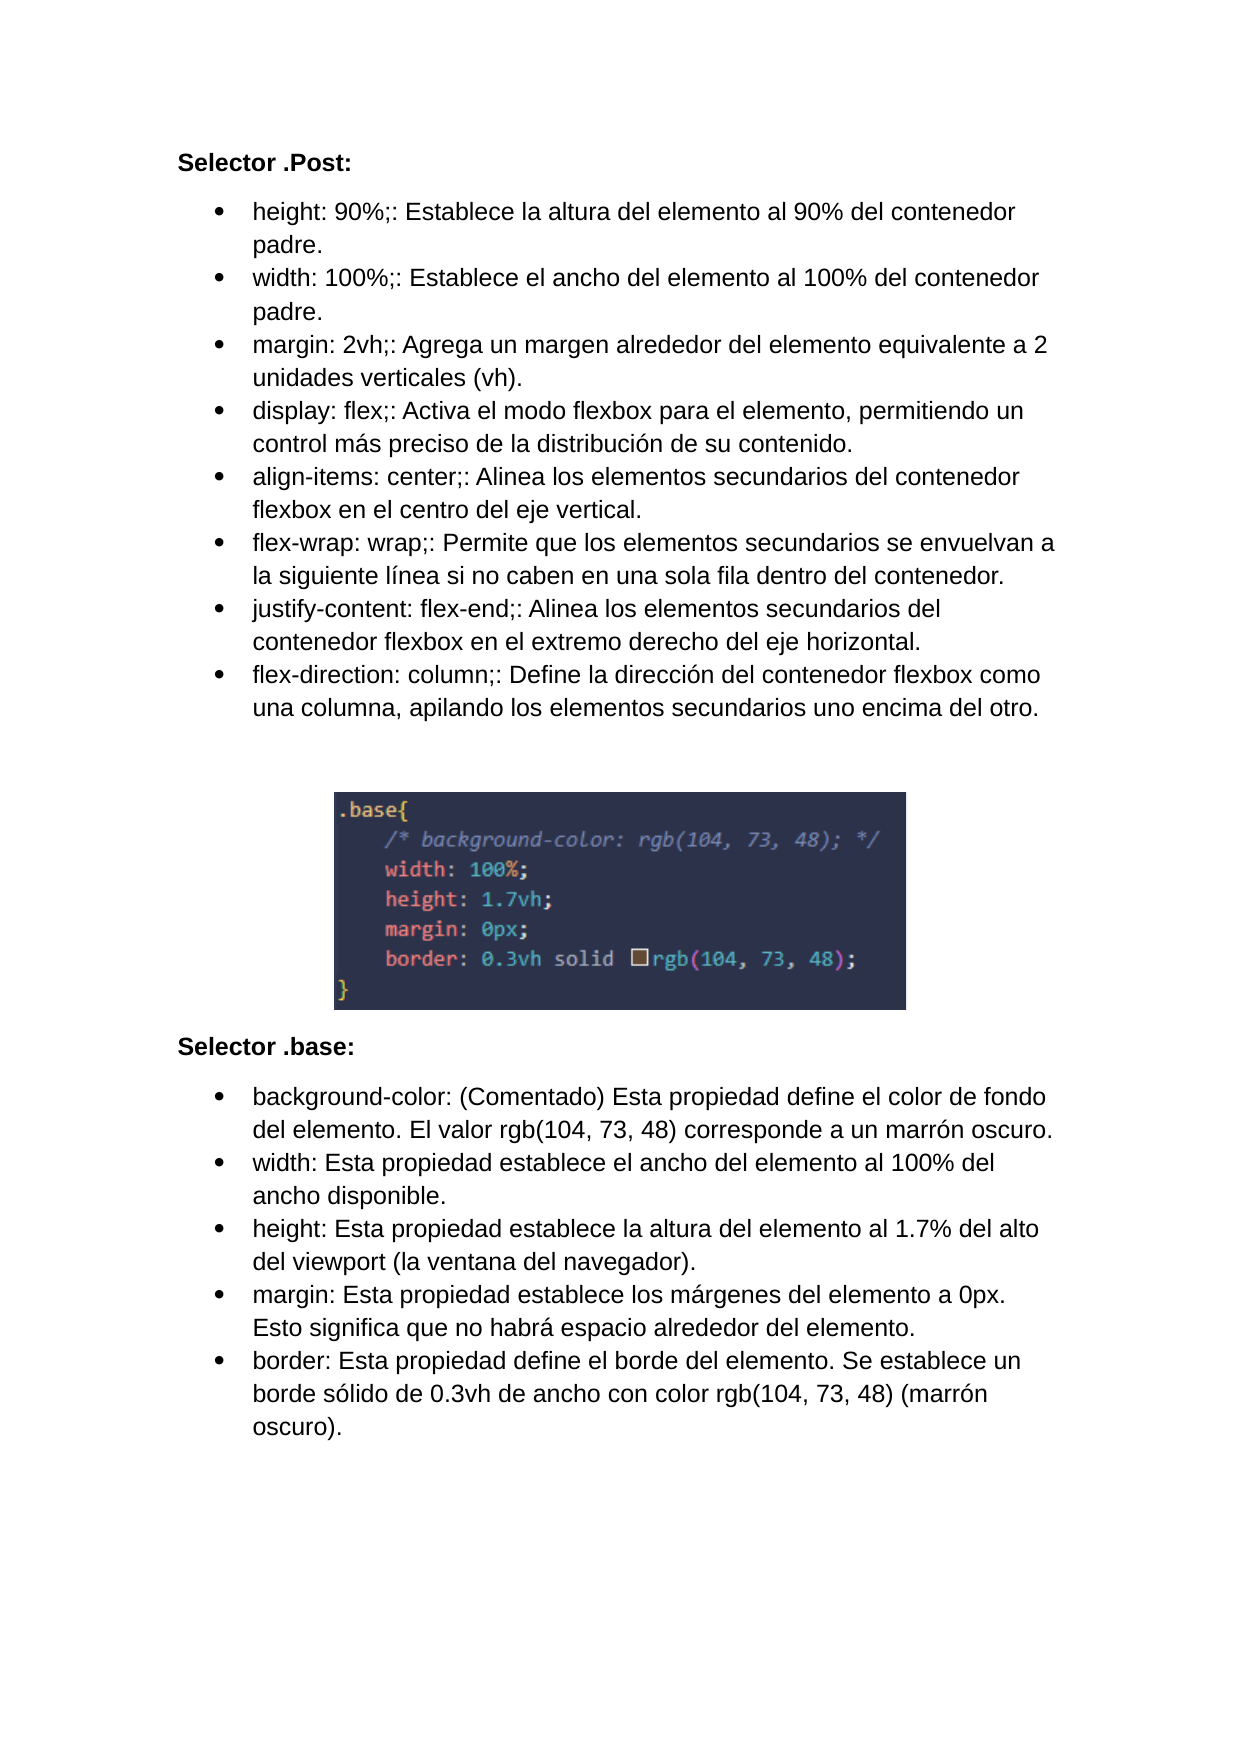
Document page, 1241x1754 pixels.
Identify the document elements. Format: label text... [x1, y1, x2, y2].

list background-color: (Comentado) Esta propiedad define el color de fondo del elemento. El valor rgb(104, 73, 48) corresponde a un marrón oscuro. [215, 1081, 1063, 1143]
list align-items: center;: Alinea los elementos secundarios del contenedor flexbox en el centro del eje vertical. [215, 462, 1063, 524]
list width: 100%;: Establece el ancho del elemento al 100% del contenedor padre. [215, 263, 1063, 325]
list margin: 2vh;: Agrega un margen alrededor del elemento equivalente a 2 unidades verticales (vh). [215, 329, 1063, 391]
text Selector .base: [177, 1032, 1063, 1061]
text Selector .Post: [177, 148, 1063, 176]
list border: Esta propiedad define el borde del elemento. Se establece un borde sólido de 0.3vh de ancho con color rgb(104, 73, 48) (marrón oscuro). [215, 1346, 1063, 1441]
list display: flex;: Activa el modo flexbox para el elemento, permitiendo un control más preciso de la distribución de su contenido. [215, 396, 1063, 458]
list width: Esta propiedad establece el ancho del elemento al 100% del ancho disponible. [215, 1148, 1063, 1209]
list height: Esta propiedad establece la altura del elemento al 1.7% del alto del viewport (la ventana del navegador). [215, 1214, 1063, 1276]
list justify-content: flex-end;: Alinea los elementos secundarios del contenedor flexbox en el extremo derecho del eje horizontal. [215, 594, 1063, 656]
picture [334, 792, 907, 1010]
list flex-direction: column;: Define la dirección del contenedor flexbox como una columna, apilando los elementos secundarios uno encima del otro. [215, 660, 1063, 722]
list margin: Esta propiedad establece los márgenes del elemento a 0px. Esto significa que no habrá espacio alrededor del elemento. [215, 1280, 1063, 1342]
list height: 90%;: Establece la altura del elemento al 90% del contenedor padre. [215, 197, 1063, 259]
list flex-wrap: wrap;: Permite que los elementos secundarios se envuelvan a la siguiente línea si no caben en una sola fila dentro del contenedor. [215, 528, 1063, 590]
